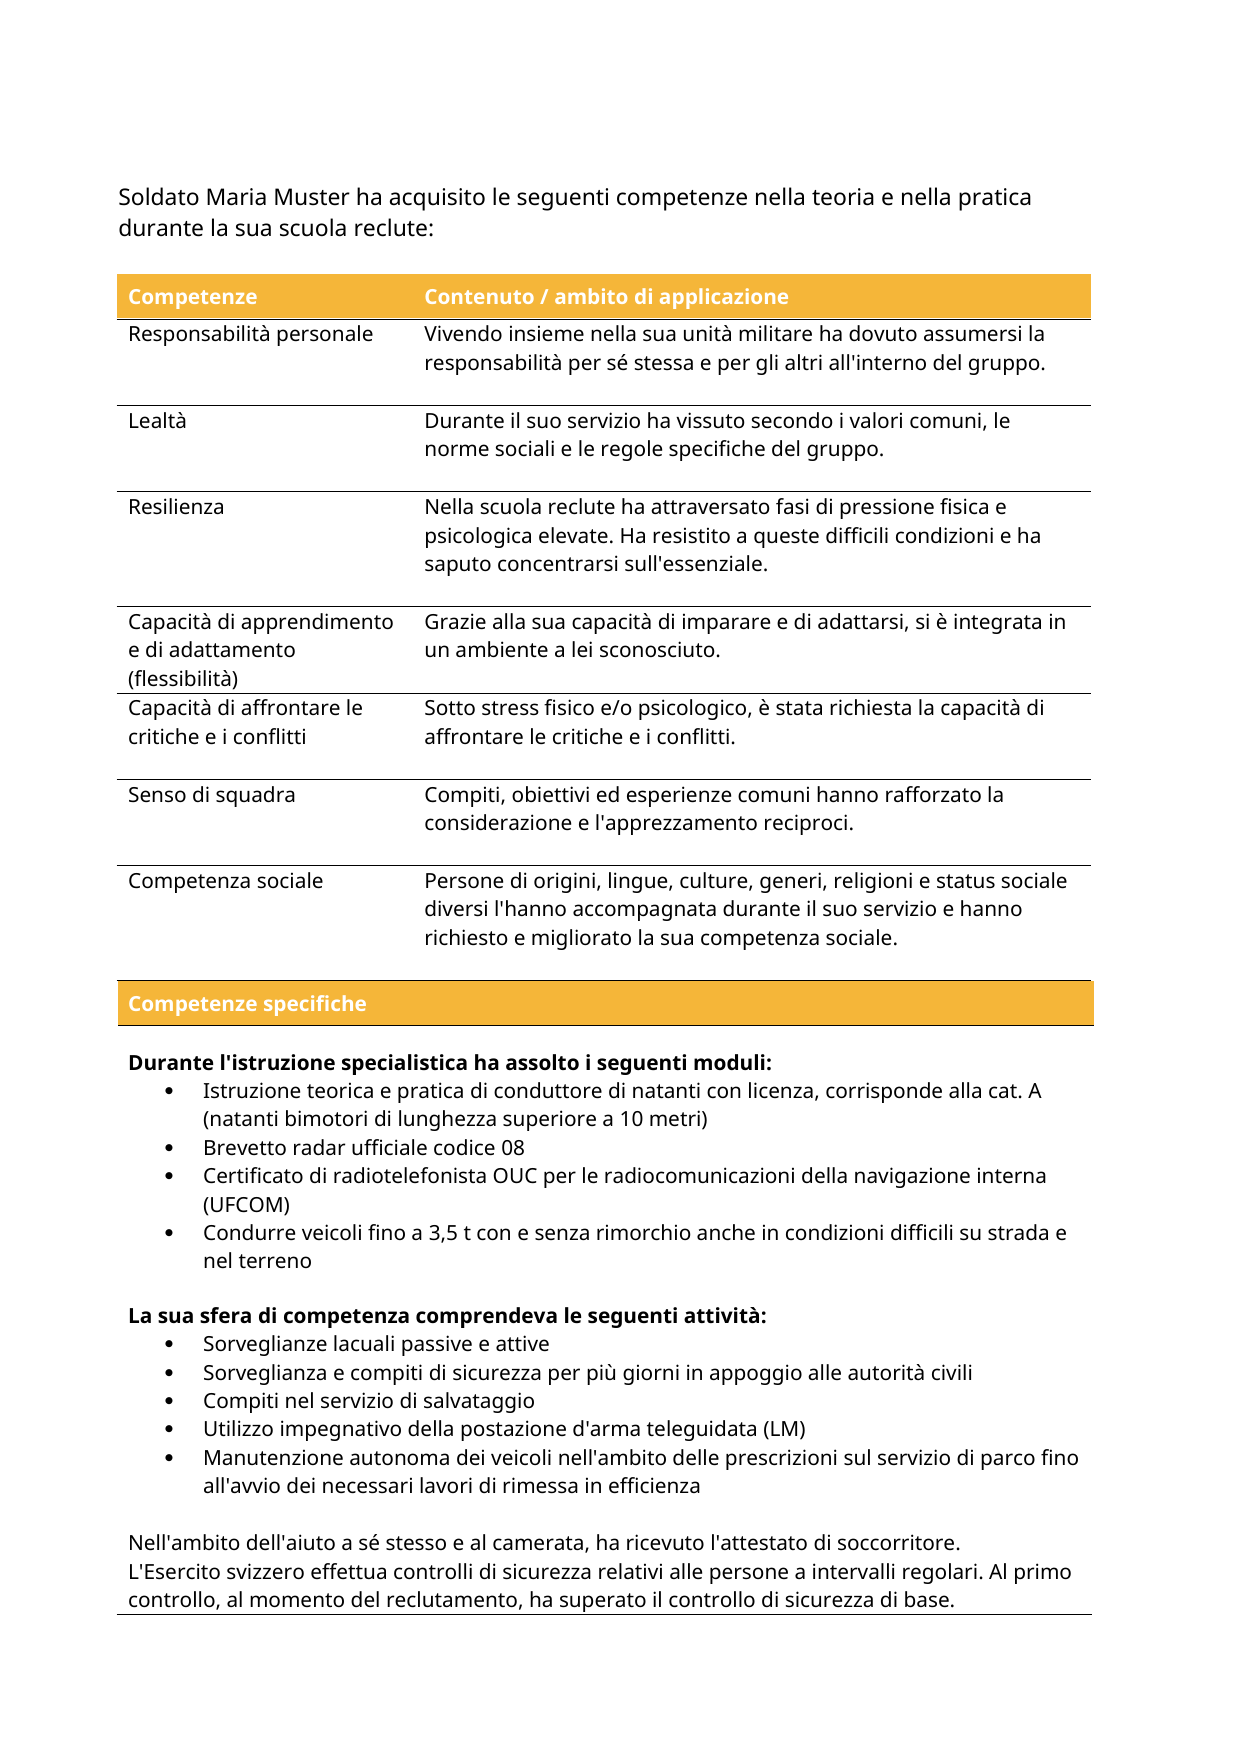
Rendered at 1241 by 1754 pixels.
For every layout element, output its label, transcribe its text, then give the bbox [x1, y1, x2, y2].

text Soldato Maria Muster ha acquisito le seguenti competenze nella teoria e nella pratica durante la sua scuola reclute: [118, 181, 1122, 243]
table_cell Lealtà [117, 406, 413, 491]
table_cell Grazie alla sua capacità di imparare e di adattarsi, si è integrata in un ambiente a lei sconosciuto. [413, 607, 1091, 692]
table_cell Senso di squadra [117, 780, 413, 865]
table_cell Vivendo insieme nella sua unità militare ha dovuto assumersi la responsabilità per sé stessa e per gli altri all'interno del gruppo. [413, 320, 1091, 405]
table_cell Capacità di affrontare le critiche e i conflitti [117, 694, 413, 779]
table_cell Resilienza [117, 492, 413, 606]
table_cell Nella scuola reclute ha attraversato fasi di pressione fisica e psicologica elevate. Ha resistito a queste difficili condizioni e ha saputo concentrarsi sull'essenziale. [413, 492, 1091, 606]
table_cell Sotto stress fisico e/o psicologico, è stata richiesta la capacità di affrontare le critiche e i conflitti. [413, 694, 1091, 779]
table_cell Persone di origini, lingue, culture, generi, religioni e status sociale diversi l'hanno accompagnata durante il suo servizio e hanno richiesto e migliorato la sua competenza sociale. [413, 866, 1091, 980]
table_header Competenze specifiche [118, 981, 1094, 1025]
table_cell Competenza sociale [117, 866, 413, 980]
table_cell Durante il suo servizio ha vissuto secondo i valori comuni, le norme sociali e le regole specifiche del gruppo. [413, 406, 1091, 491]
table_cell Responsabilità personale [117, 320, 413, 405]
table_cell Compiti, obiettivi ed esperienze comuni hanno rafforzato la considerazione e l'apprezzamento reciproci. [413, 780, 1091, 865]
table_header Competenze [117, 274, 413, 318]
table_header Contenuto / ambito di applicazione [413, 274, 1091, 318]
table_cell Capacità di apprendimento e di adattamento (flessibilità) [117, 607, 413, 692]
